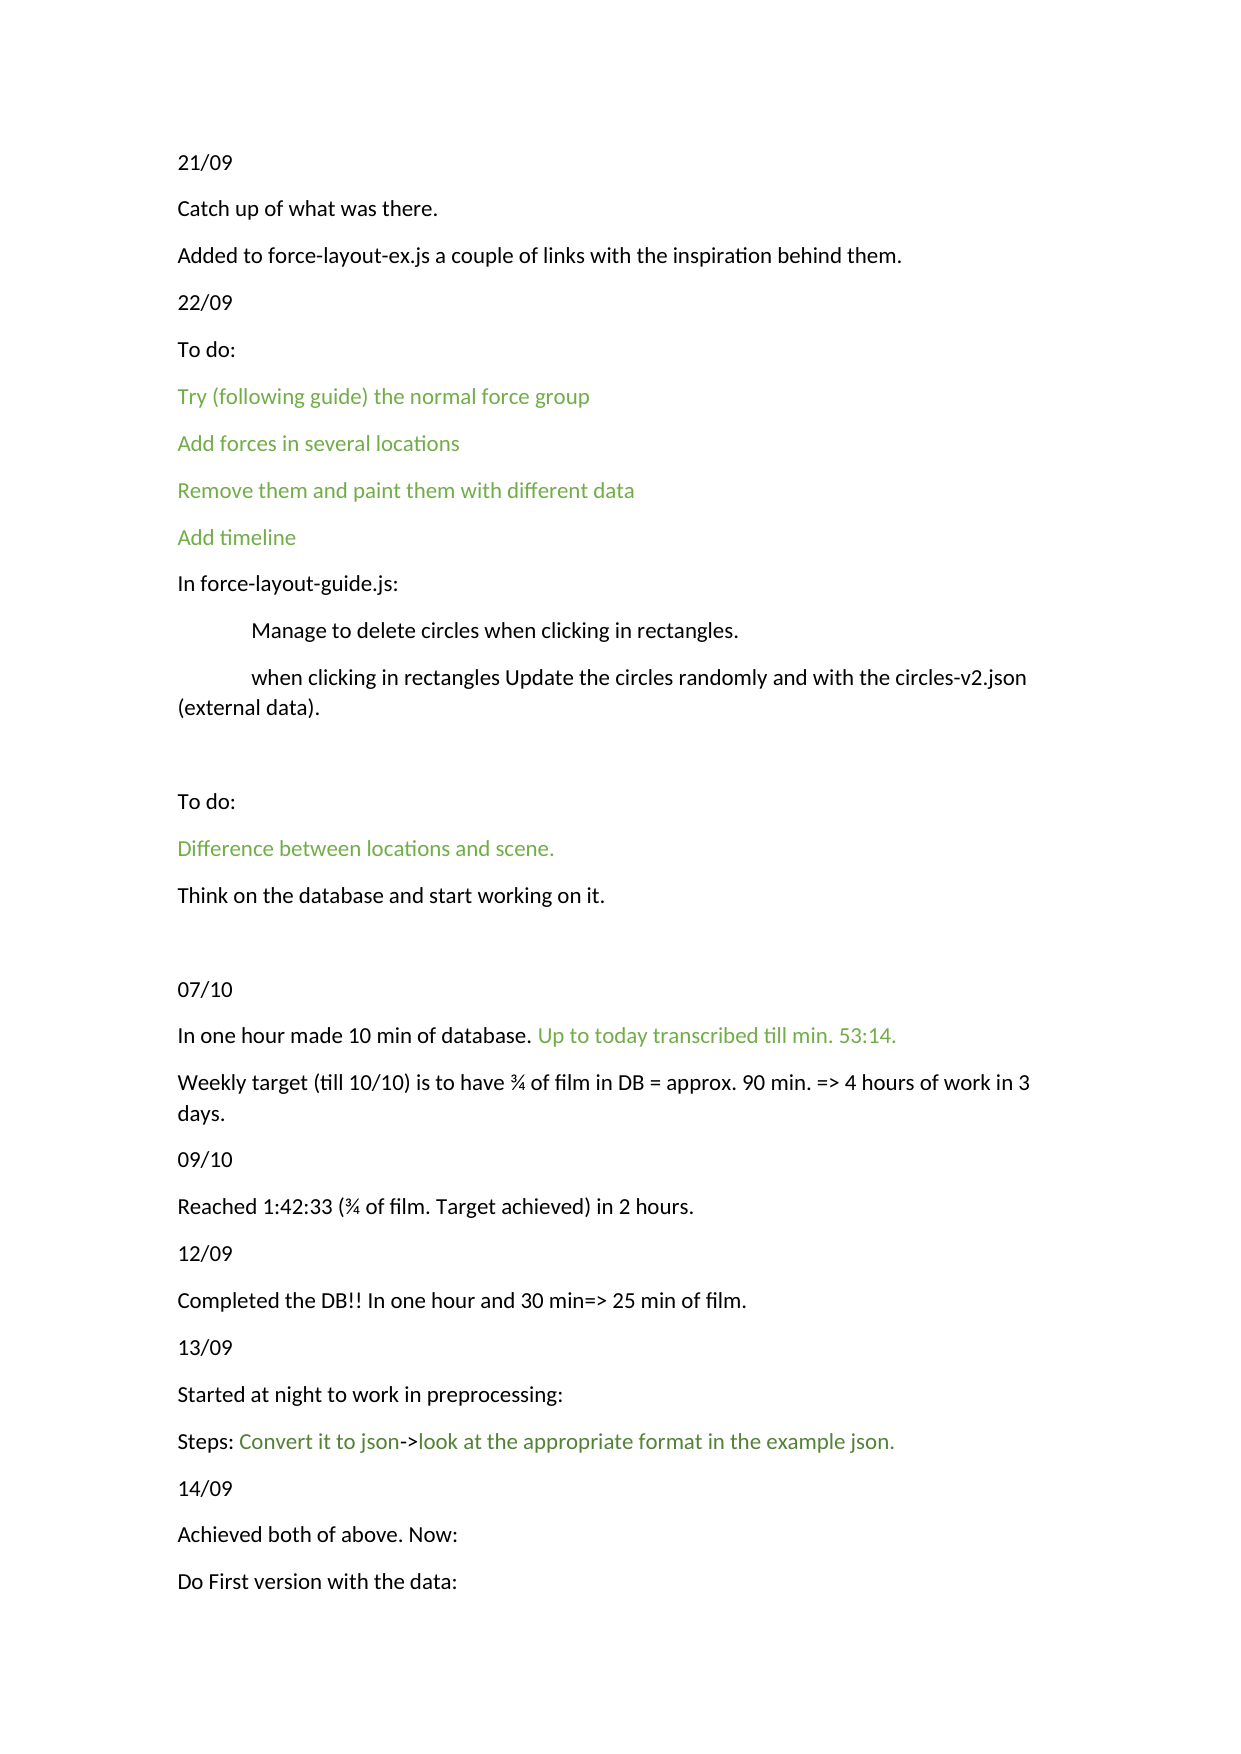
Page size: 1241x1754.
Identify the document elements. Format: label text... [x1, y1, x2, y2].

text Completed the DB!! In one hour and 30 min=> 25 min of film. [177, 1286, 1063, 1314]
text Weekly target (till 10/10) is to have ¾ of film in DB = approx. 90 min. => 4 hours of work in 3 days. [177, 1068, 1063, 1127]
text In one hour made 10 min of database. Up to today transcribed till min. 53:14. [177, 1022, 1063, 1049]
text In force-layout-guide.js: [177, 569, 1063, 597]
text 14/09 [177, 1474, 1063, 1502]
text Added to force-layout-ex.js a couple of links with the inspiration behind them. [177, 241, 1063, 269]
text 07/10 [177, 975, 1063, 1003]
text when clicking in rectangles Update the circles randomly and with the circles-v2.json (external data). [177, 663, 1063, 721]
text Add forces in several locations [177, 429, 1063, 457]
text To do: [177, 335, 1063, 363]
text Do First version with the data: [177, 1567, 1063, 1595]
text 09/10 [177, 1146, 1063, 1173]
text 22/09 [177, 288, 1063, 316]
text Reached 1:42:33 (¾ of film. Target achieved) in 2 hours. [177, 1192, 1063, 1220]
text Try (following guide) the normal force group [177, 382, 1063, 410]
text To do: [177, 787, 1063, 815]
text Remove them and paint them with different data [177, 476, 1063, 504]
text Catch up of what was there. [177, 194, 1063, 222]
text Started at night to work in preprocessing: [177, 1380, 1063, 1408]
text 13/09 [177, 1333, 1063, 1361]
text Achieved both of above. Now: [177, 1521, 1063, 1548]
text Think on the database and start working on it. [177, 881, 1063, 909]
text 21/09 [177, 148, 1063, 176]
text Steps: Convert it to json->look at the appropriate format in the example json. [177, 1427, 1063, 1455]
text Difference between locations and scene. [177, 834, 1063, 862]
text 12/09 [177, 1239, 1063, 1267]
text Add timeline [177, 523, 1063, 551]
text Manage to delete circles when clicking in rectangles. [177, 616, 1063, 644]
